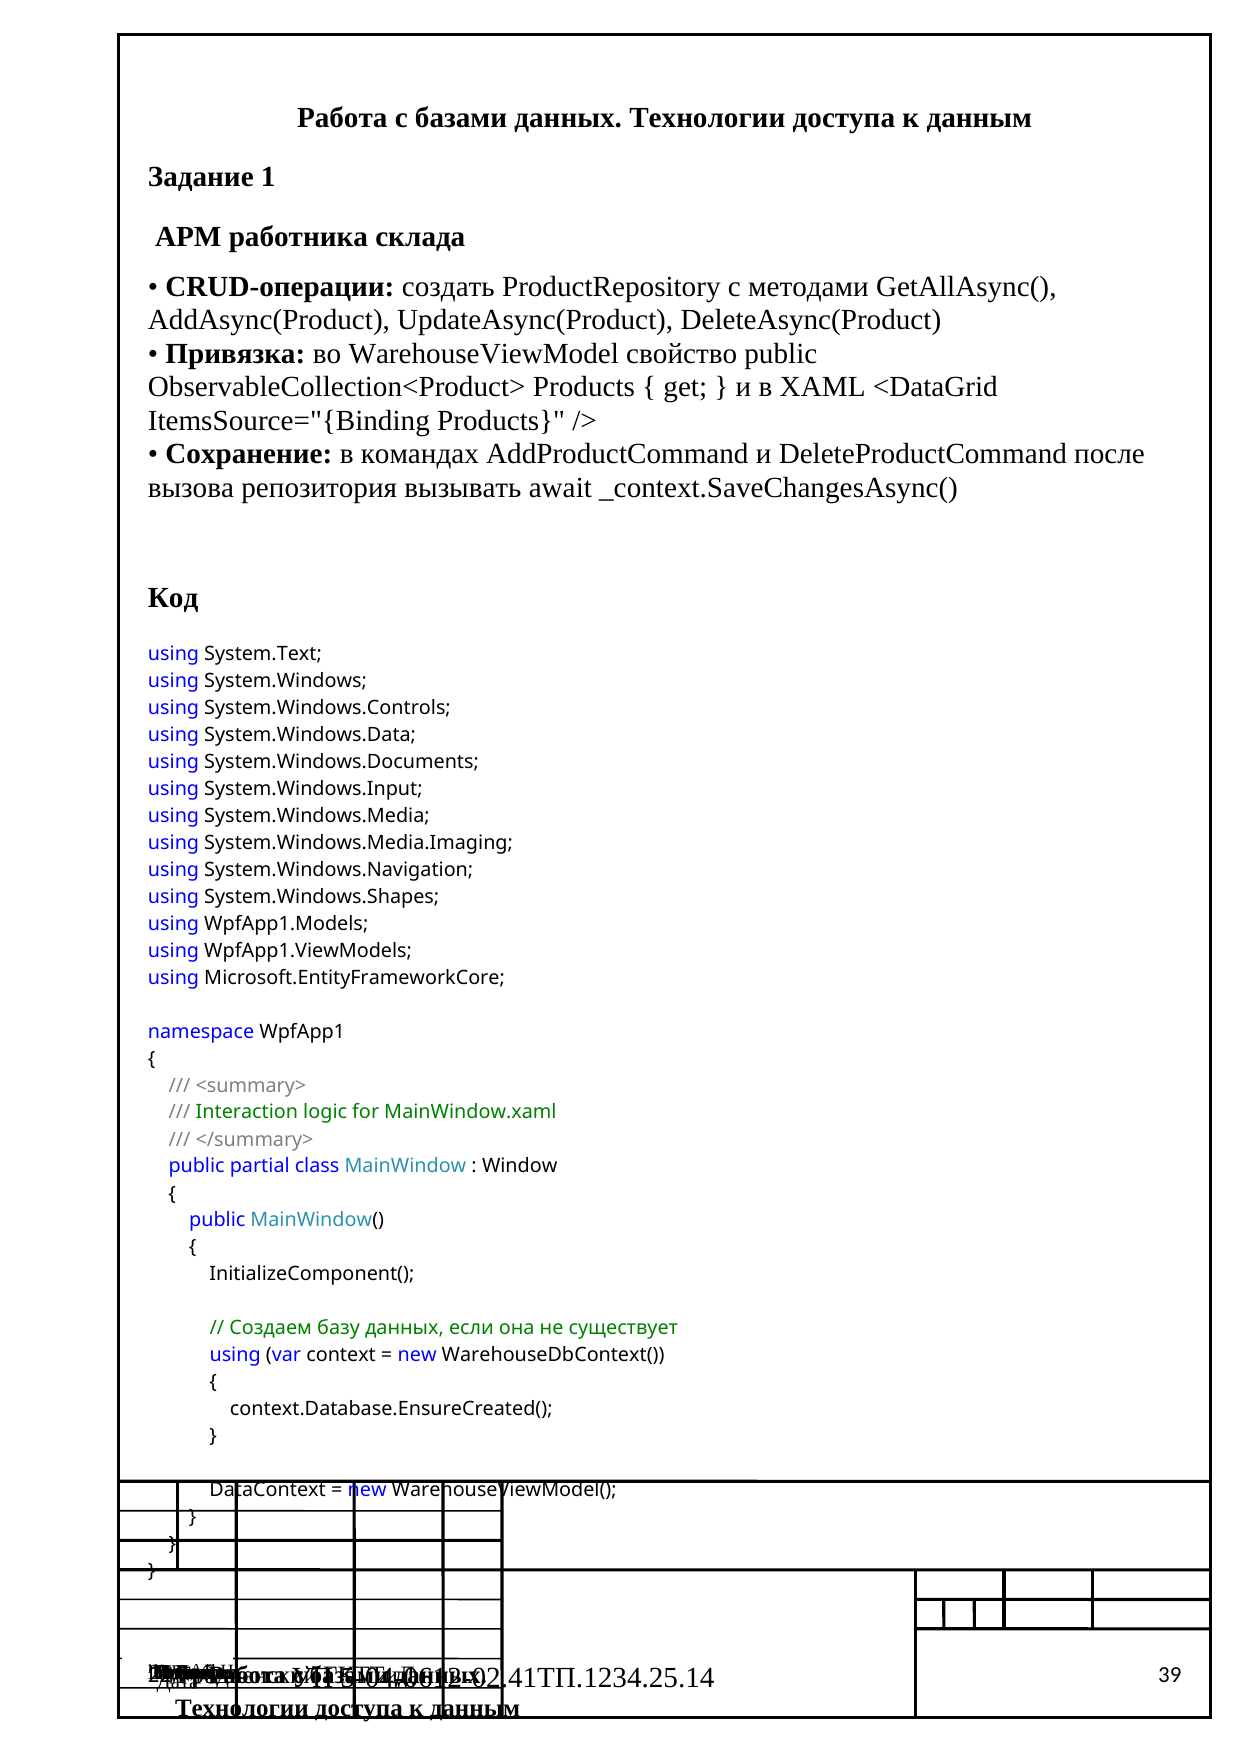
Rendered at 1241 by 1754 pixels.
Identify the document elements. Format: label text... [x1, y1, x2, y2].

text /// <summary> [148, 1071, 1181, 1098]
text public partial class MainWindow : Window [148, 1152, 1181, 1179]
text context.Database.EnsureCreated(); [148, 1394, 1181, 1422]
text using WpfApp1.ViewModels; [148, 936, 1181, 963]
text using System.Windows.Input; [148, 774, 1181, 801]
text • CRUD-операции: создать ProductRepository с методами GetAllAsync(), AddAsync(Product), UpdateAsync(Product), DeleteAsync(Product) • Привязка: во WarehouseViewModel свойство public ObservableCollection<Product> Products { get; } и в XAML <DataGrid ItemsSource="{Binding Products}" /> • Сохранение: в командах AddProductCommand и DeleteProductCommand после вызова репозитория вызывать await _context.SaveChangesAsync() [148, 269, 1181, 504]
text Код [148, 580, 1181, 613]
text АРМ работника склада [148, 219, 1181, 252]
text using System.Windows.Media.Imaging; [148, 828, 1181, 855]
text /// Interaction logic for MainWindow.xaml [148, 1098, 1181, 1125]
text namespace WpfApp1 [148, 1017, 1181, 1044]
text using System.Windows.Documents; [148, 747, 1181, 774]
text } [148, 1502, 1181, 1529]
text Задание 1 [148, 159, 1181, 193]
text { [148, 1179, 1181, 1206]
text // Создаем базу данных, если она не существует [148, 1314, 1181, 1341]
text using System.Windows.Shapes; [148, 882, 1181, 909]
text { [148, 1233, 1181, 1260]
text } [148, 1422, 1181, 1448]
text { [148, 1368, 1181, 1394]
text DataContext = new WarehouseViewModel(); [148, 1476, 1181, 1502]
text /// </summary> [148, 1125, 1181, 1152]
text } [148, 1556, 1181, 1583]
text using System.Windows.Controls; [148, 693, 1181, 720]
text using WpfApp1.Models; [148, 909, 1181, 936]
text } [148, 1529, 1181, 1556]
text Работа с базами данных. Технологии доступа к данным [148, 100, 1181, 133]
text public MainWindow() [148, 1206, 1181, 1233]
text using System.Windows.Data; [148, 720, 1181, 747]
text using System.Windows.Media; [148, 801, 1181, 828]
text using System.Windows.Navigation; [148, 855, 1181, 882]
text using System.Text; [148, 639, 1181, 666]
text InitializeComponent(); [148, 1260, 1181, 1287]
text { [148, 1044, 1181, 1071]
text using Microsoft.EntityFrameworkCore; [148, 963, 1181, 990]
text using (var context = new WarehouseDbContext()) [148, 1341, 1181, 1368]
text using System.Windows; [148, 666, 1181, 693]
